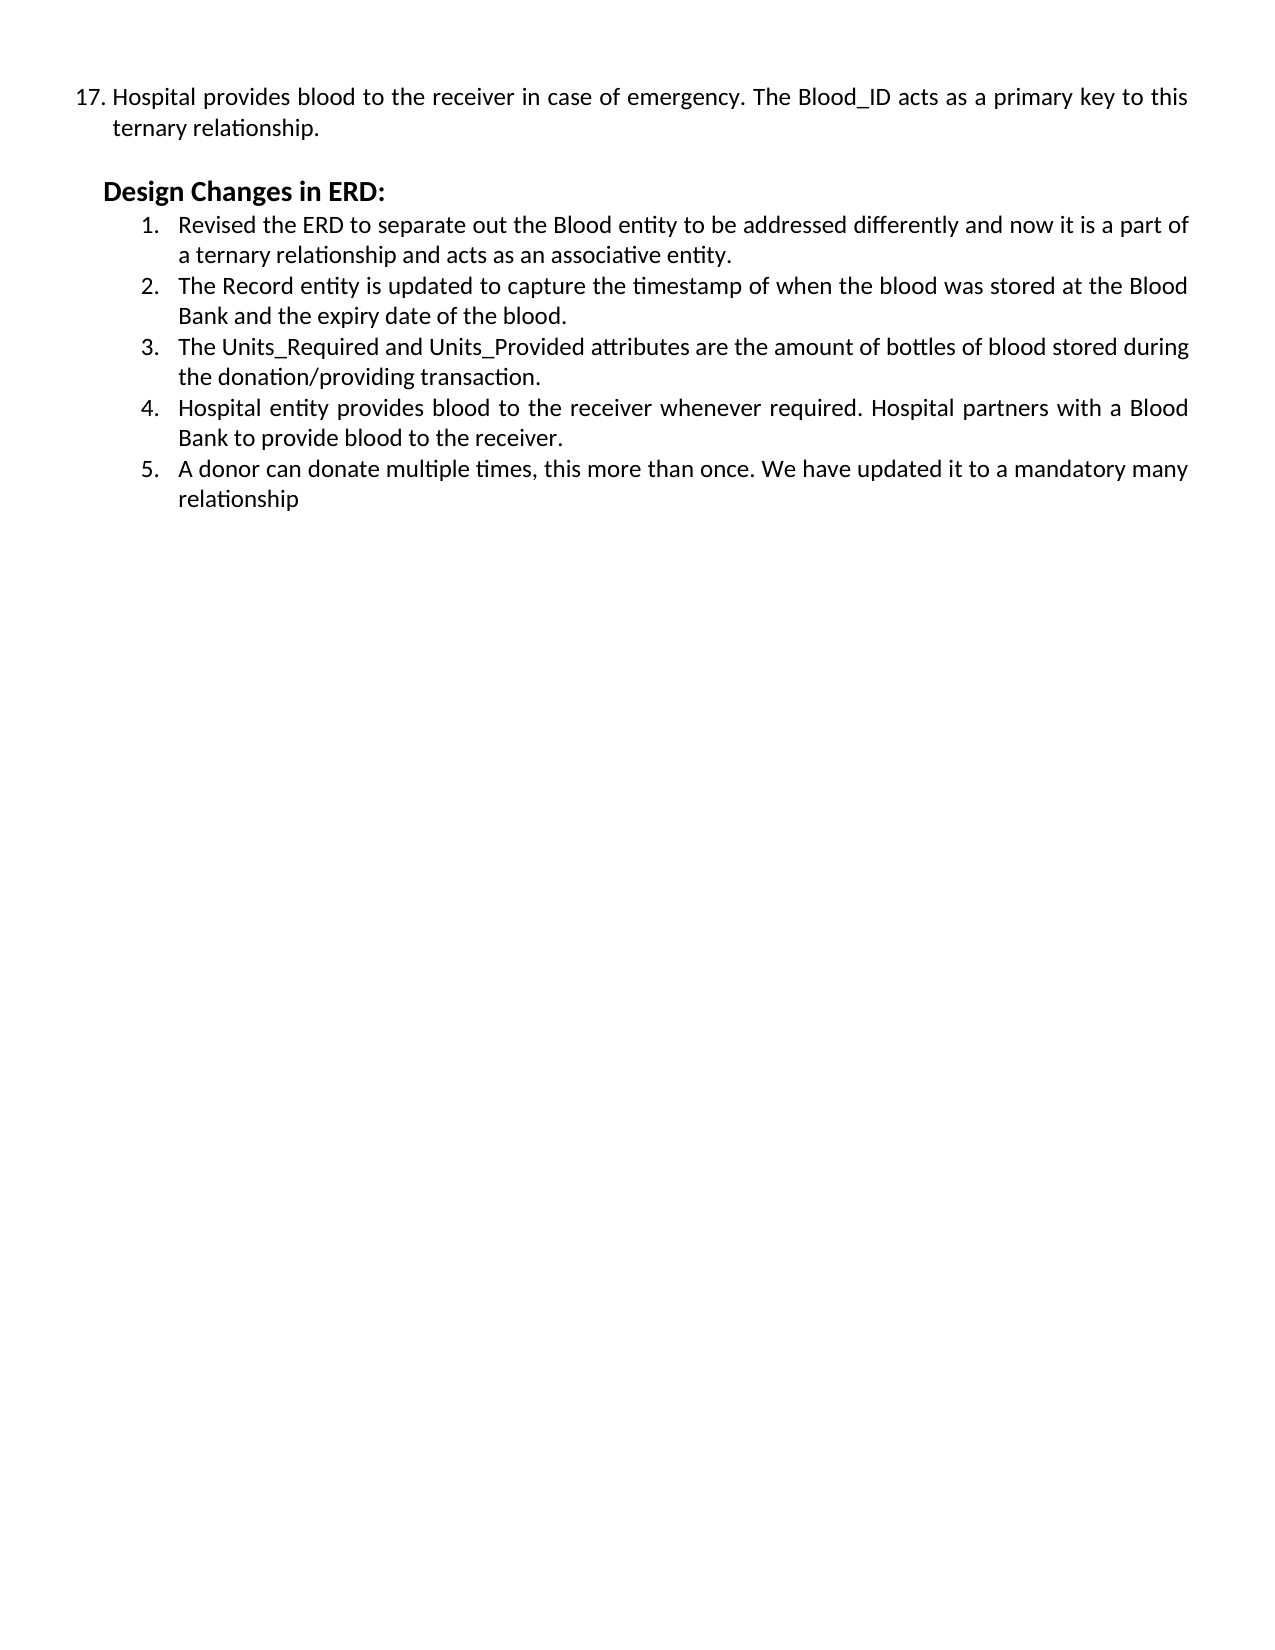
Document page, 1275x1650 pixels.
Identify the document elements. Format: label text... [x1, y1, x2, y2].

list Revised the ERD to separate out the Blood entity to be addressed differently and now it is a part of a ternary relationship and acts as an associative entity. [141, 209, 1191, 270]
list Hospital entity provides blood to the receiver whenever required. Hospital partners with a Blood Bank to provide blood to the receiver. [141, 392, 1191, 453]
list A donor can donate multiple times, this more than once. We have updated it to a mandatory many relationship [141, 453, 1191, 514]
list The Units_Required and Units_Provided attributes are the amount of bottles of blood stored during the donation/providing transaction. [141, 331, 1191, 392]
list The Record entity is updated to capture the timestamp of when the blood was stored at the Blood Bank and the expiry date of the blood. [141, 270, 1191, 331]
text Design Changes in ERD: [103, 173, 1191, 209]
list Hospital provides blood to the receiver in case of emergency. The Blood_ID acts as a primary key to this ternary relationship. [75, 82, 1191, 143]
